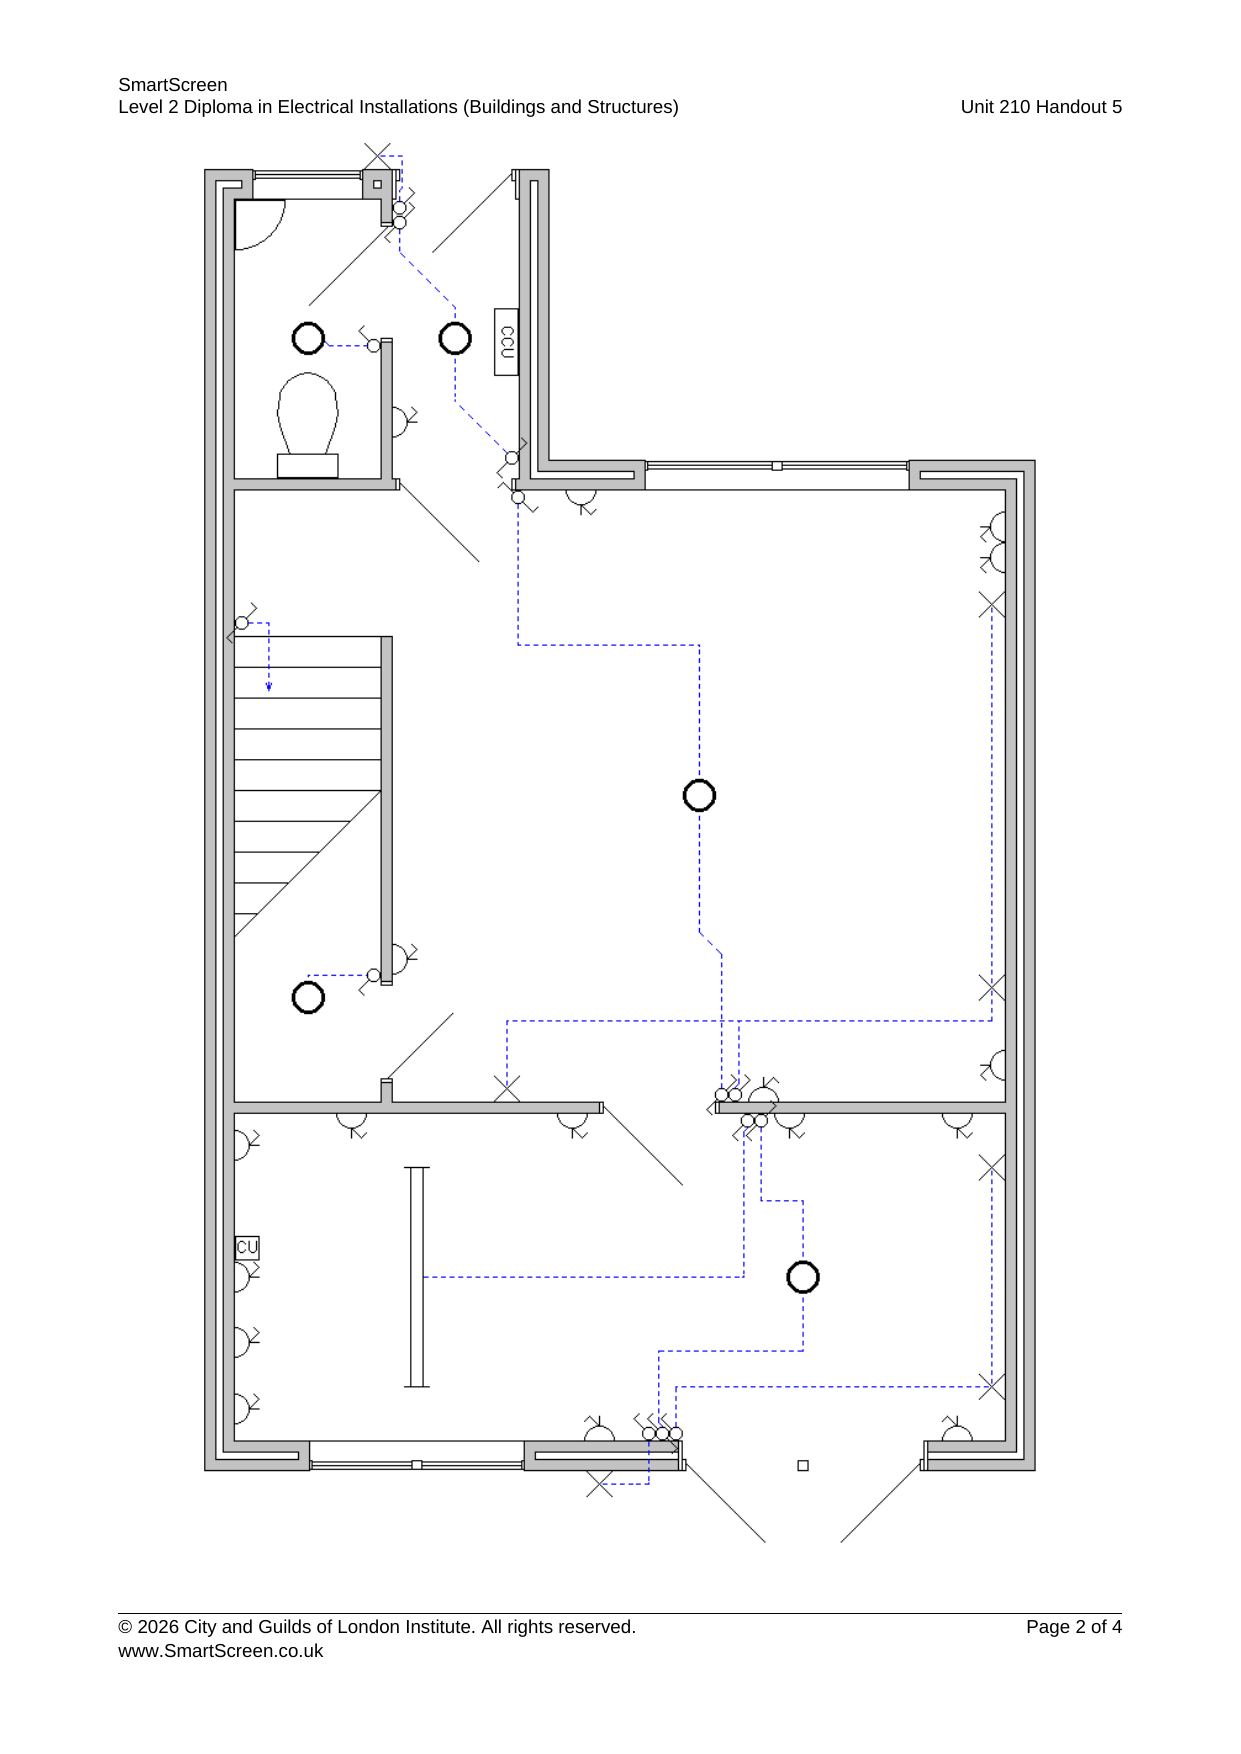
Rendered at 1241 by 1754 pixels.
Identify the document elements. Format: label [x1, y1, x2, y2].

table_header [119, 136, 1121, 1550]
picture [203, 142, 1037, 1544]
